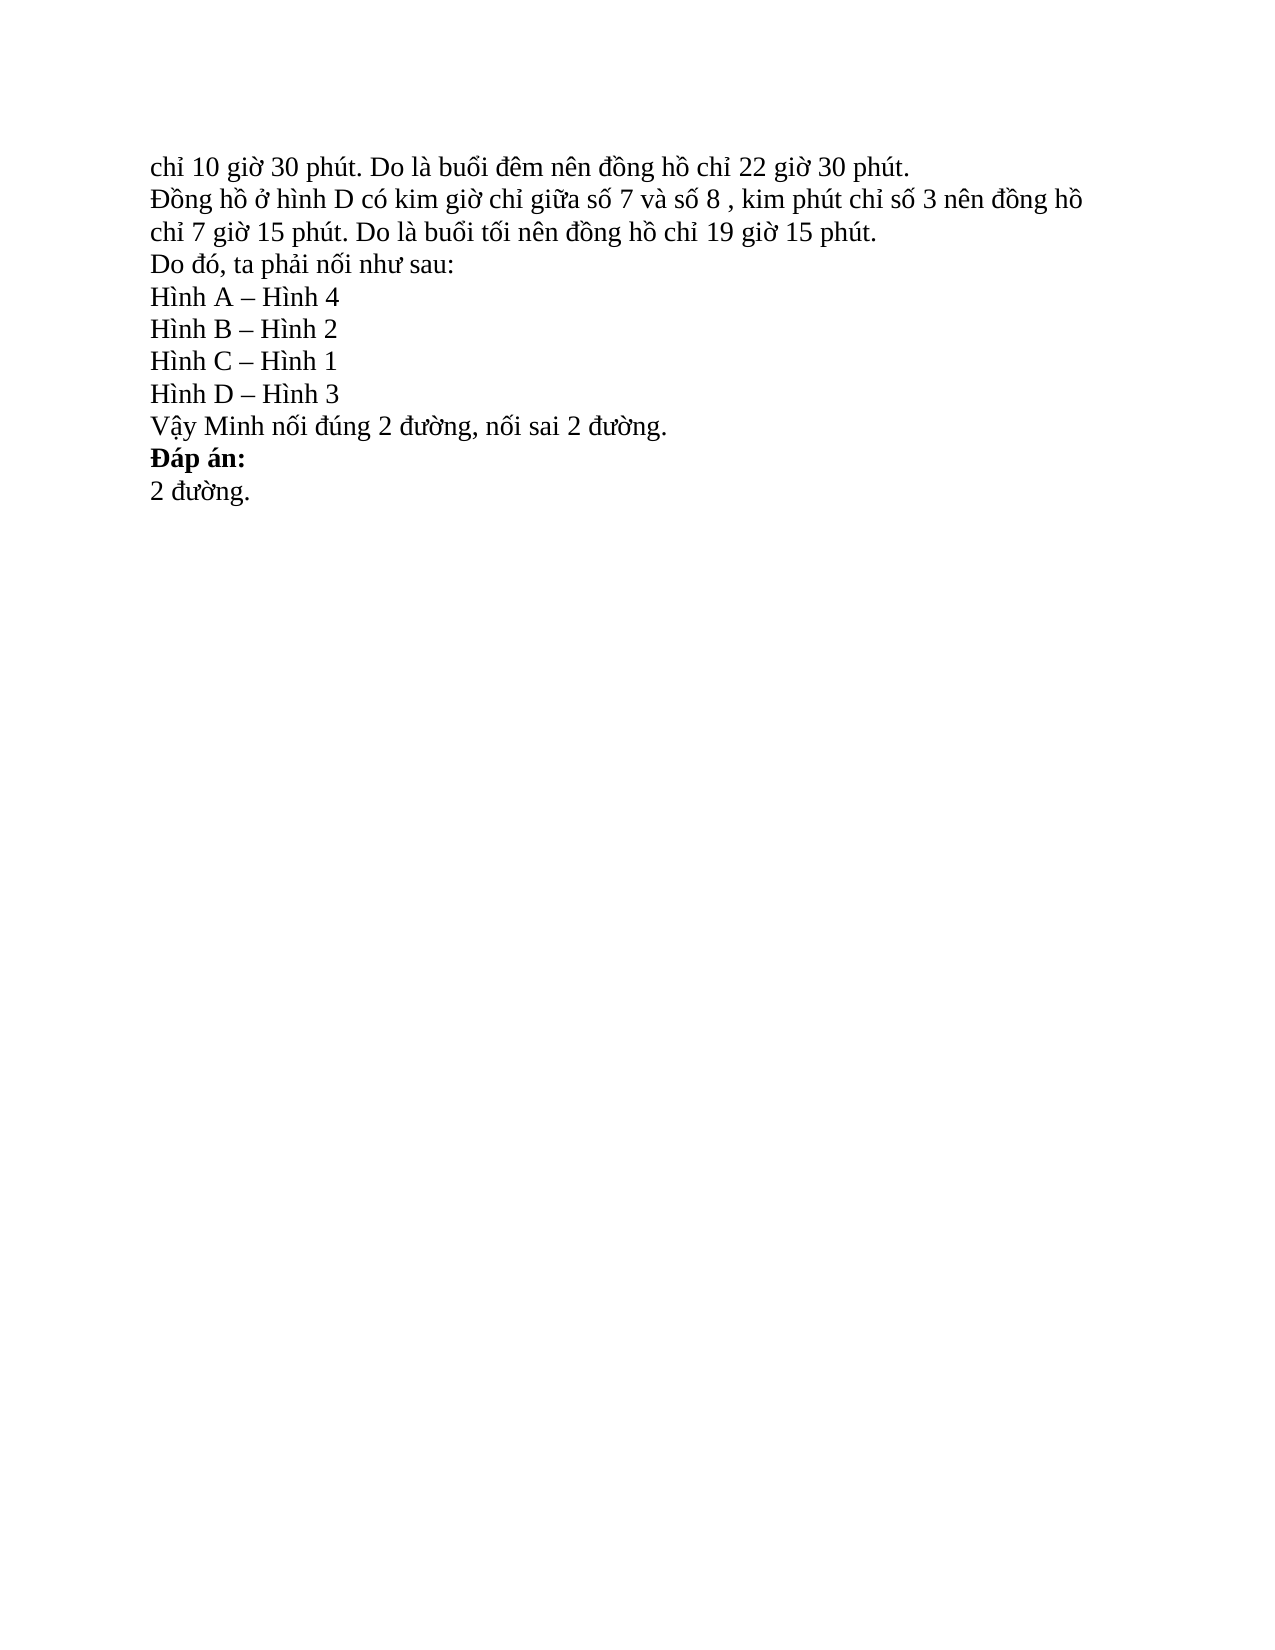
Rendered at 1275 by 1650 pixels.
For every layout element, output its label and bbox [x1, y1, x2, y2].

text [150, 150, 1125, 506]
